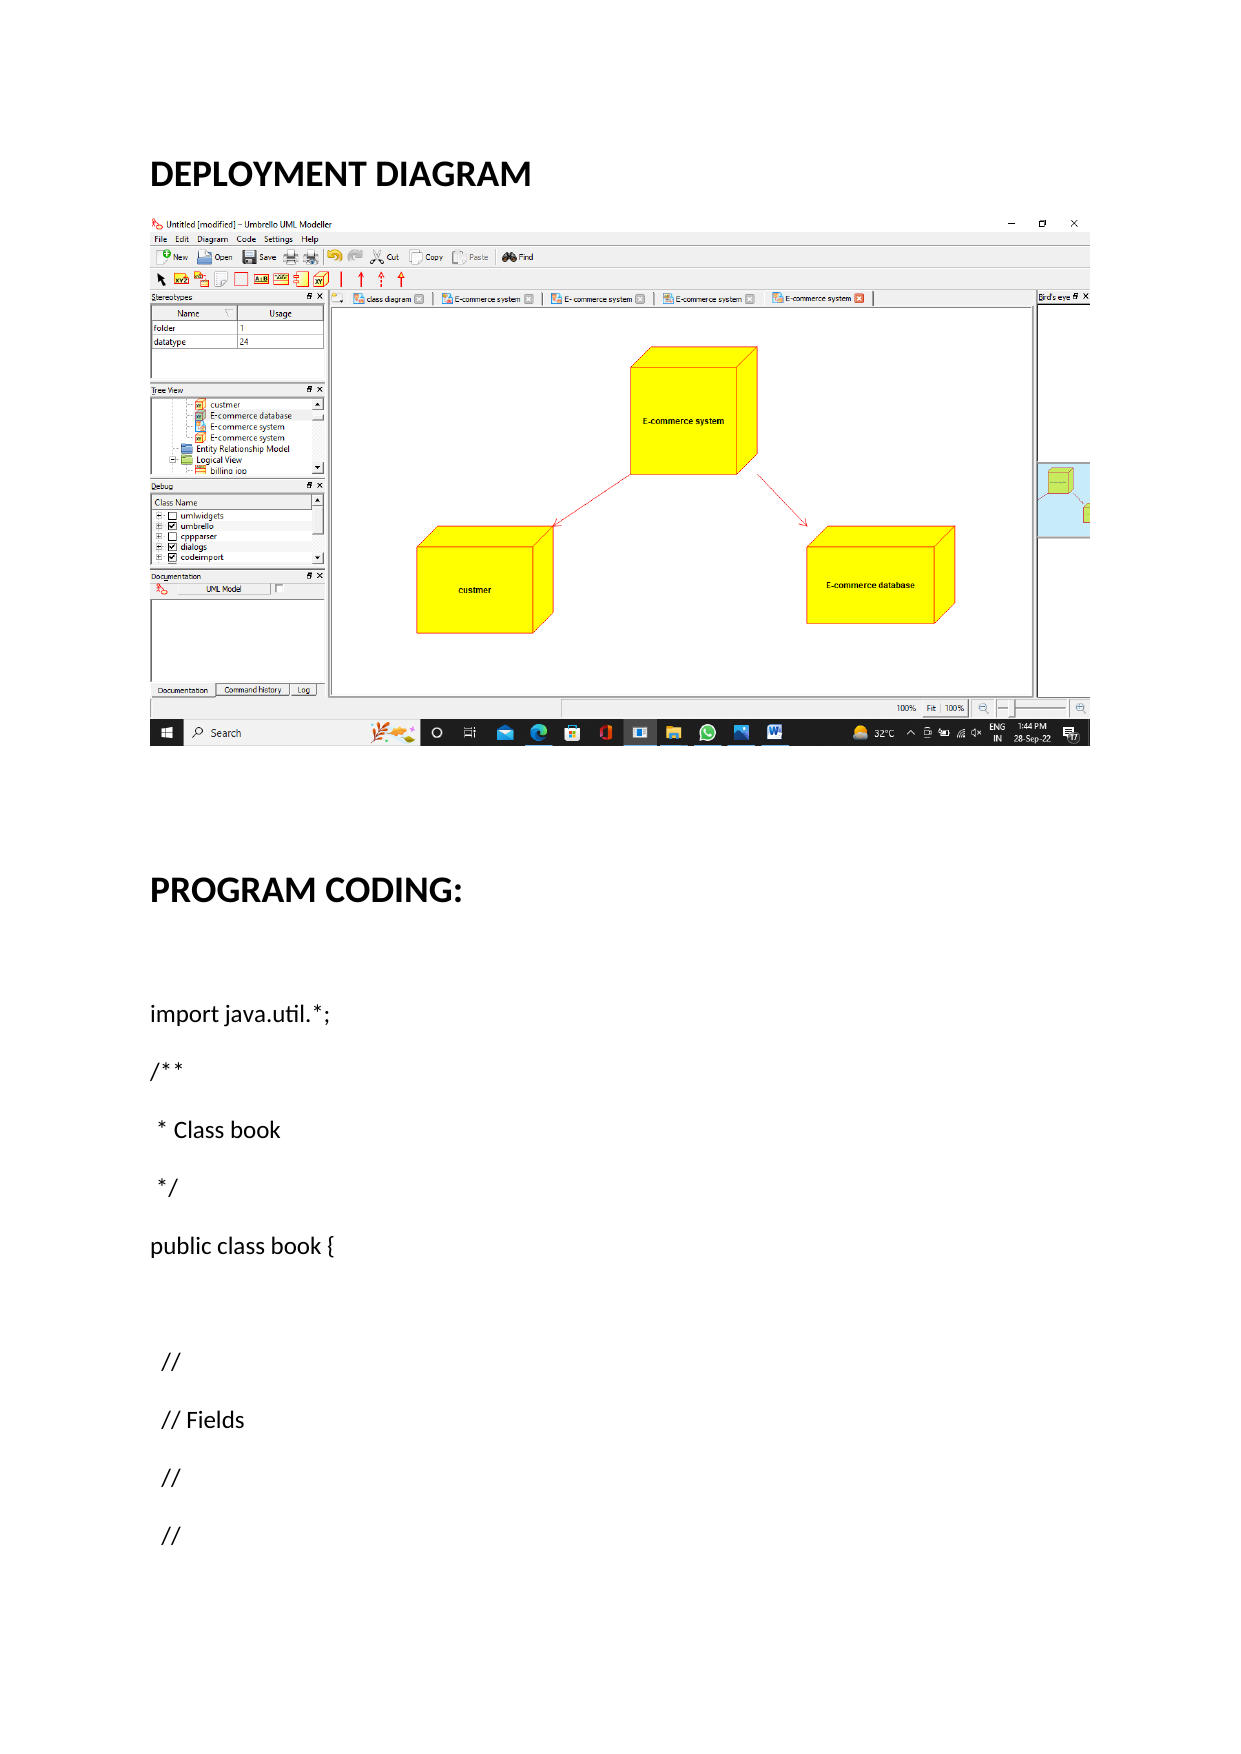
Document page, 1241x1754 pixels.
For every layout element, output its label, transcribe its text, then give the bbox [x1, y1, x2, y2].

text import java.util.*; [150, 999, 1090, 1029]
text public class book { [150, 1230, 1090, 1261]
text /** [150, 1057, 1090, 1087]
text // [150, 1346, 1090, 1377]
text // [150, 1462, 1090, 1492]
text */ [150, 1172, 1090, 1203]
text * Class book [150, 1114, 1090, 1145]
picture [150, 216, 1090, 746]
text PROGRAM CODING: [150, 866, 1090, 912]
text // [150, 1520, 1090, 1550]
text DEPLOYMENT DIAGRAM [150, 150, 1090, 196]
text // Fields [150, 1404, 1090, 1434]
